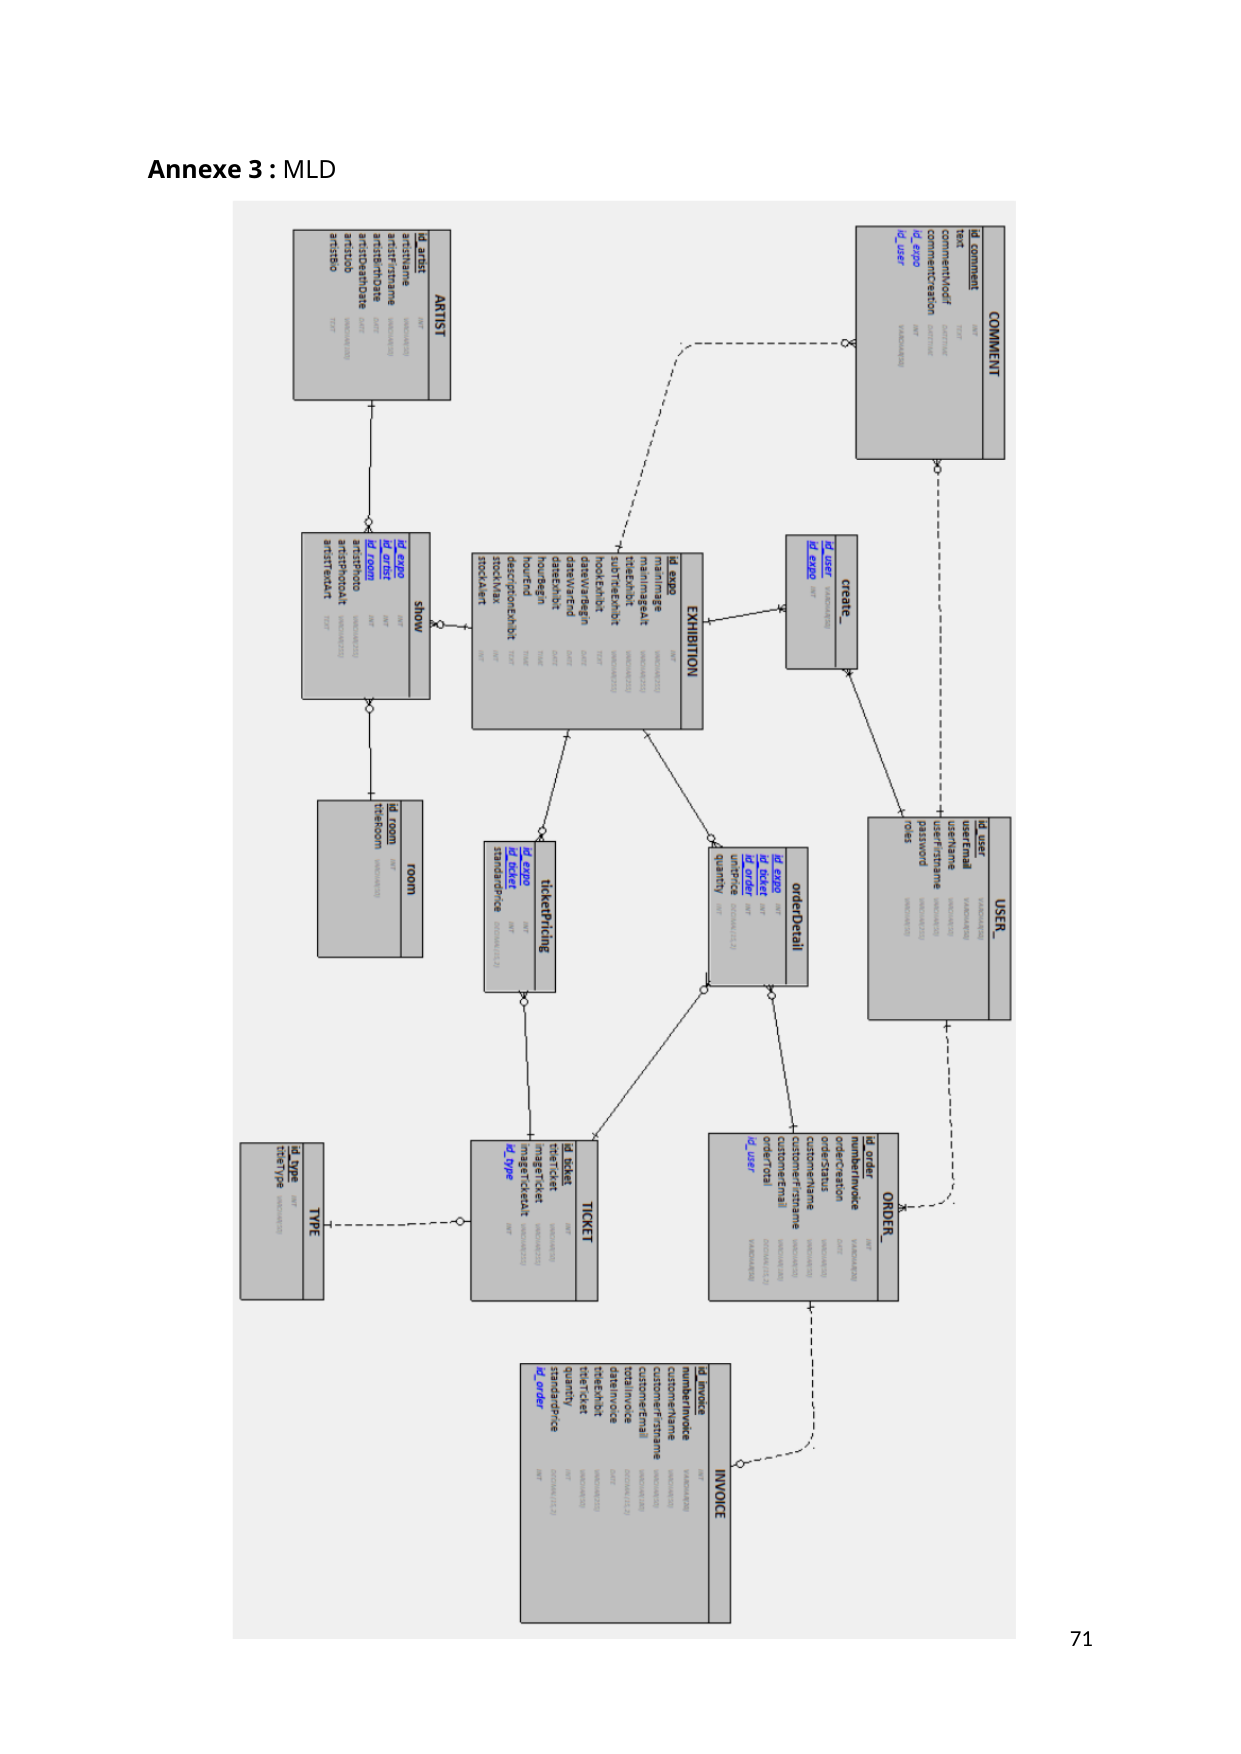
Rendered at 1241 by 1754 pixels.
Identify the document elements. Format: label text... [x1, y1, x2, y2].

picture [234, 202, 1015, 1638]
subtitle Annexe 3 : MLD [148, 152, 1093, 186]
